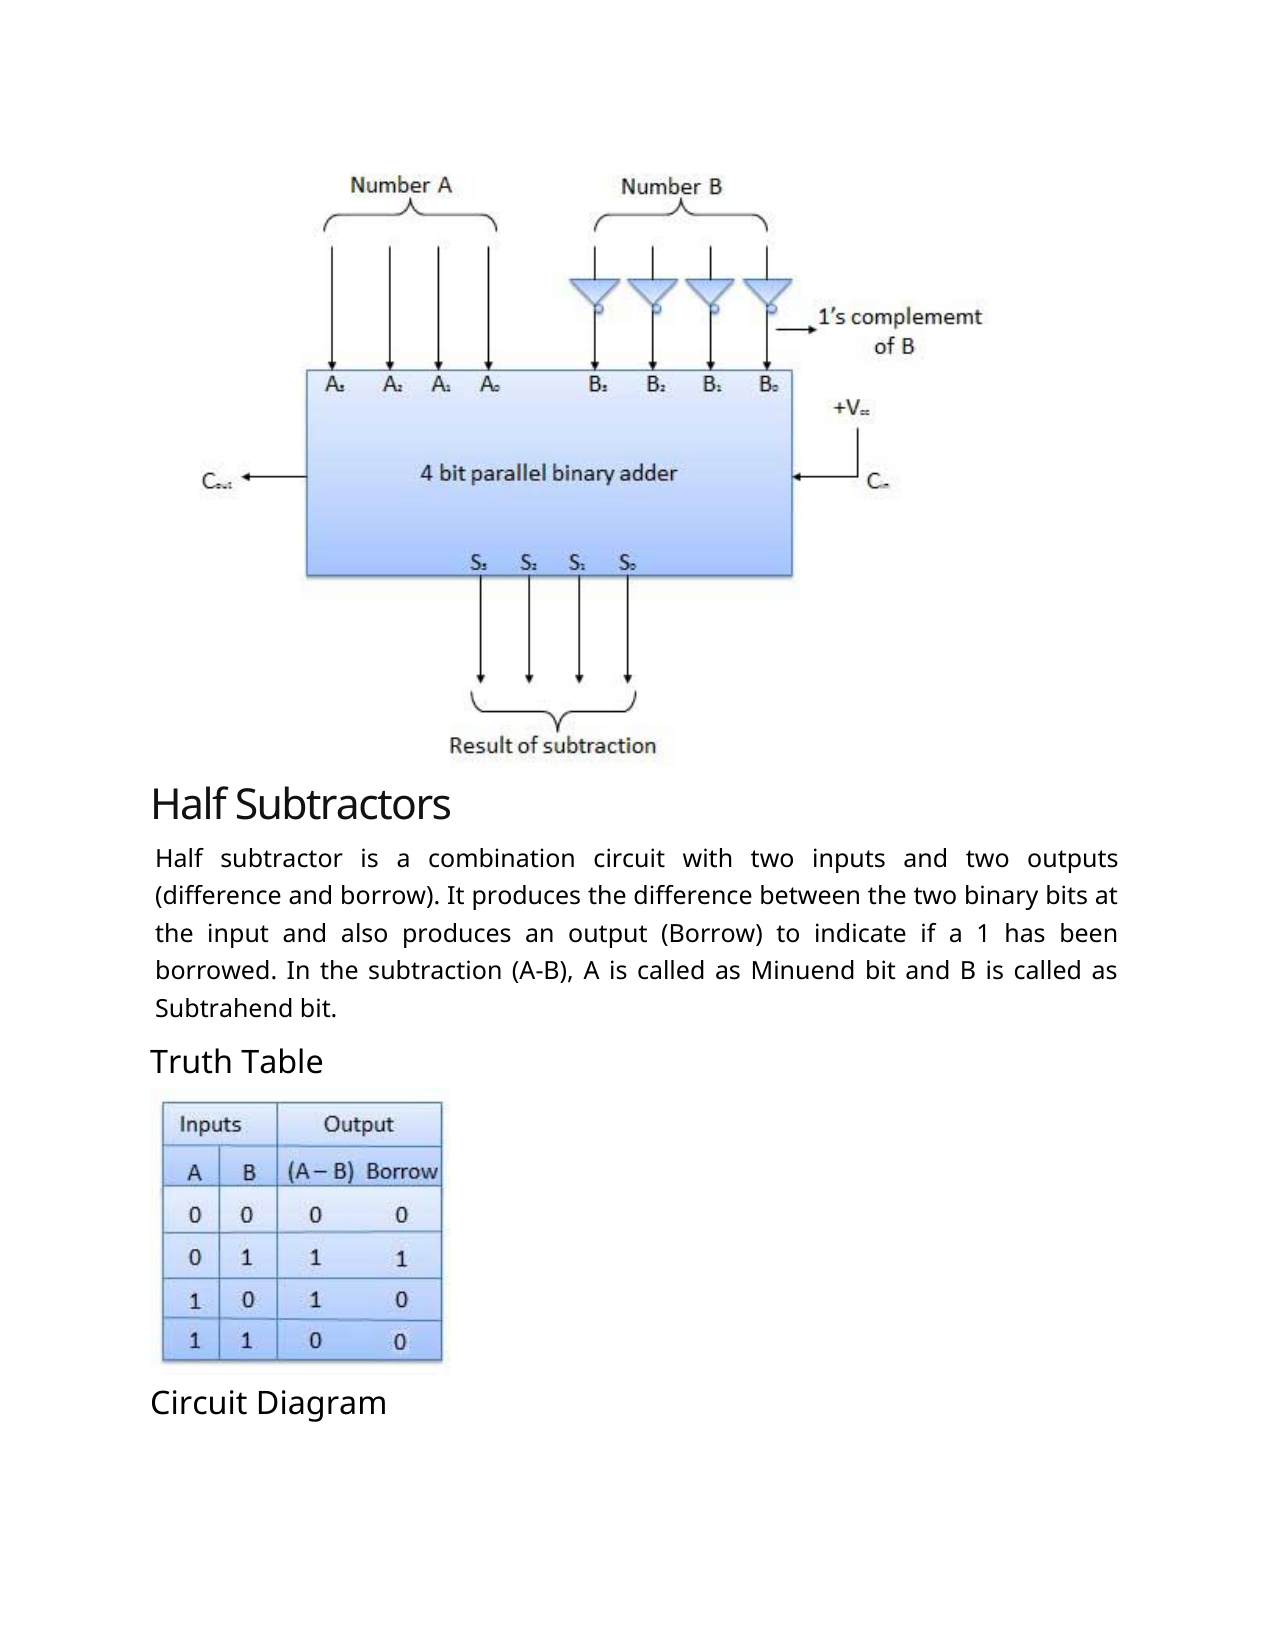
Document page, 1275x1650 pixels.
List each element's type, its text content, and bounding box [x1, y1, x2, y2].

text Circuit Diagram [150, 1380, 1120, 1424]
text Half subtractor is a combination circuit with two inputs and two outputs (difference and borrow). It produces the difference between the two binary bits at the input and also produces an output (Borrow) to indicate if a 1 has been borrowed. In the subtraction (A-B), A is called as Minuend bit and B is called as Subtrahend bit. [155, 837, 1120, 1024]
text Half Subtractors [150, 774, 1120, 832]
picture [150, 1088, 452, 1375]
text Truth Table [150, 1039, 1120, 1083]
picture [150, 150, 998, 769]
